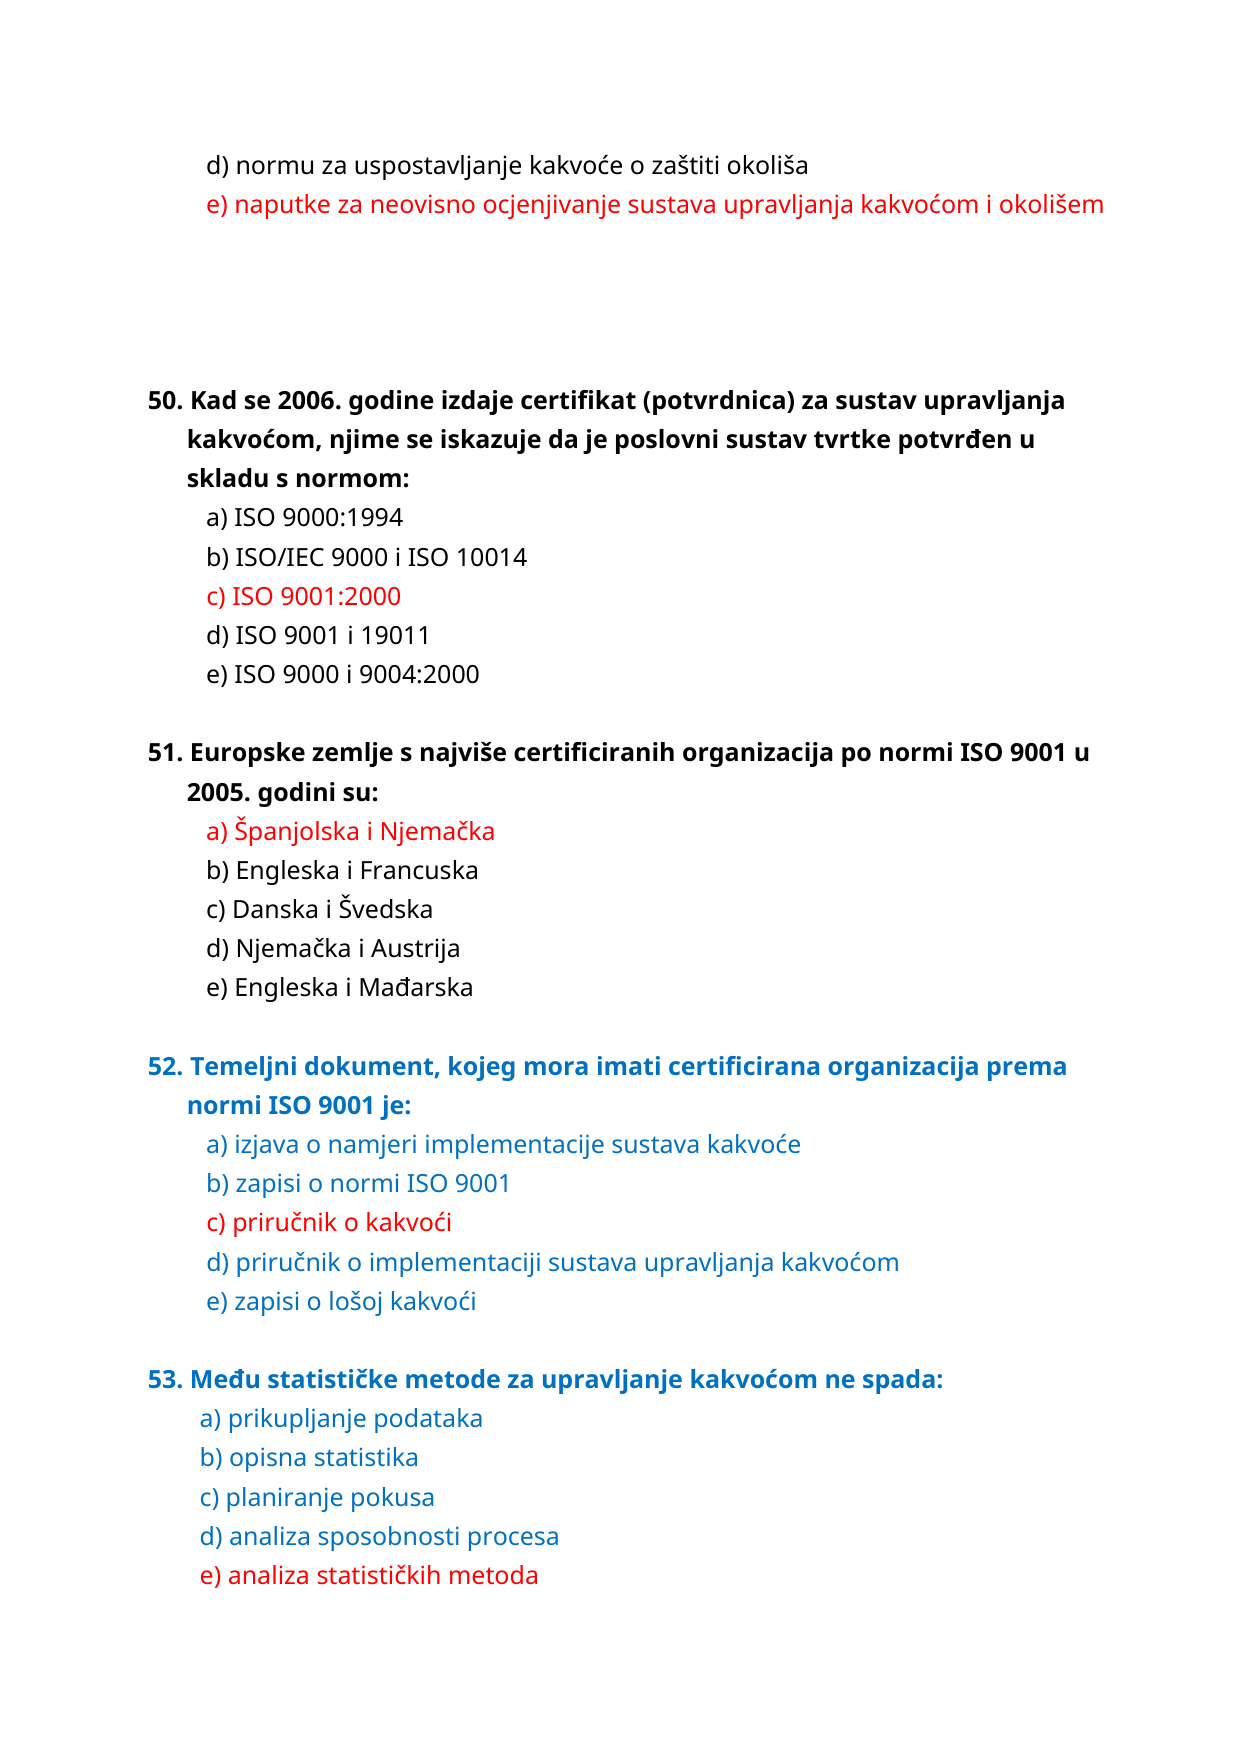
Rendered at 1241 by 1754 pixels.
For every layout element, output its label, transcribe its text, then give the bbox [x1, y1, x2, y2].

text 52. Temeljni dokument, kojeg mora imati certificirana organizacija prema [148, 1048, 1152, 1082]
text e) naputke za neovisno ocjenjivanje sustava upravljanja kakvoćom i okolišem [148, 187, 1152, 221]
text 50. Kad se 2006. godine izdaje certifikat (potvrdnica) za sustav upravljanja [148, 383, 1152, 417]
text e) zapisi o lošoj kakvoći [148, 1283, 1152, 1317]
text b) zapisi o normi ISO 9001 [148, 1166, 1152, 1200]
text skladu s normom: [148, 461, 1152, 495]
text d) ISO 9001 i 19011 e) ISO 9000 i 9004:2000 [148, 618, 1152, 691]
text c) priručnik o kakvoći [148, 1205, 1152, 1239]
text b) ISO/IEC 9000 i ISO 10014 c) ISO 9001:2000 [148, 539, 1152, 612]
text normi ISO 9001 je: a) izjava o namjeri implementacije sustava kakvoće [148, 1088, 1152, 1161]
text a) ISO 9000:1994 [148, 500, 1152, 534]
text a) Španjolska i Njemačka [148, 813, 1152, 847]
text 51. Europske zemlje s najviše certificiranih organizacija po normi ISO 9001 u [148, 735, 1152, 769]
text b) Engleska i Francuska c) Danska i Švedska d) Njemačka i Austrija e) Engleska i Mađarska [148, 853, 1152, 1004]
text kakvoćom, njime se iskazuje da je poslovni sustav tvrtke potvrđen u [148, 422, 1152, 456]
text d) priručnik o implementaciji sustava upravljanja kakvoćom [148, 1244, 1152, 1278]
text 53. Među statističke metode za upravljanje kakvoćom ne spada: [148, 1362, 1152, 1396]
text 2005. godini su: [148, 774, 1152, 808]
text d) analiza sposobnosti procesa e) analiza statističkih metoda [148, 1518, 1152, 1592]
text a) prikupljanje podataka b) opisna statistika c) planiranje pokusa [148, 1401, 1152, 1513]
text d) normu za uspostavljanje kakvoće o zaštiti okoliša [148, 148, 1152, 182]
